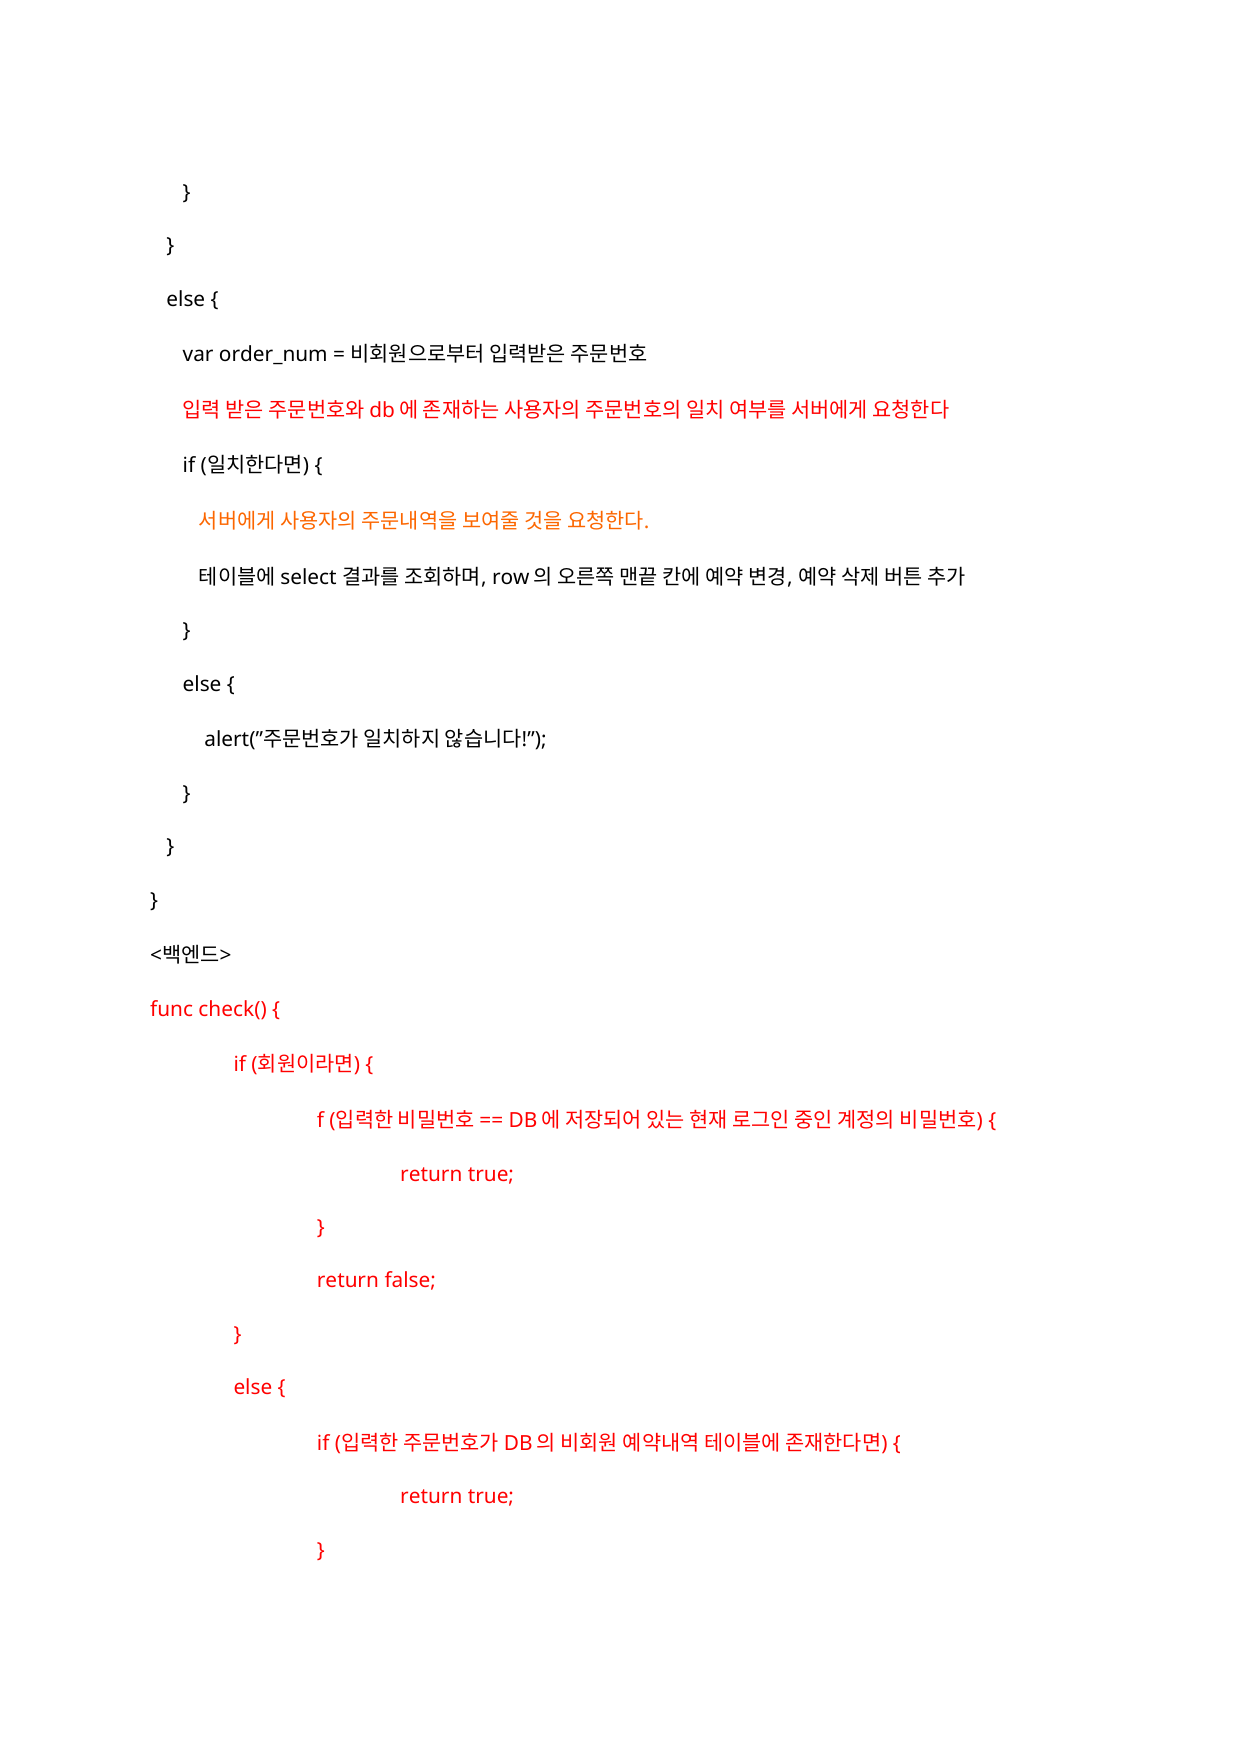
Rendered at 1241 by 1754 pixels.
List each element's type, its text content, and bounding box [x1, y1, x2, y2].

list return true; [150, 1482, 1090, 1510]
list } [150, 1319, 1090, 1347]
list } [150, 1212, 1090, 1241]
list 테이블에 select 결과를 조회하며, row의 오른쪽 맨끝 칸에 예약 변경, 예약 삭제 버튼 추가 [150, 560, 1090, 590]
list var order_num = 비회원으로부터 입력받은 주문번호 [150, 337, 1090, 368]
list 서버에게 사용자의 주문내역을 보여줄 것을 요청한다. [150, 504, 1090, 535]
list else { [150, 1372, 1090, 1401]
list } [150, 231, 1090, 259]
list return true; [150, 1159, 1090, 1187]
list <백엔드> [150, 938, 1090, 969]
list 입력 받은 주문번호와 db에 존재하는 사용자의 주문번호의 일치 여부를 서버에게 요청한다 [150, 393, 1090, 423]
list } [150, 616, 1090, 644]
list } [150, 832, 1090, 860]
list } [150, 1535, 1090, 1563]
list } [150, 778, 1090, 807]
list if (회원이라면) { [150, 1047, 1090, 1078]
list if (입력한 주문번호가 DB의 비회원 예약내역 테이블에 존재한다면) { [150, 1426, 1090, 1456]
list func check() { [150, 994, 1090, 1022]
list } [150, 177, 1090, 206]
list if (일치한다면) { [150, 449, 1090, 479]
list alert(”주문번호가 일치하지 않습니다!”); [150, 722, 1090, 753]
list } [150, 885, 1090, 913]
list else { [150, 669, 1090, 697]
list else { [150, 284, 1090, 312]
list f (입력한 비밀번호 == DB에 저장되어 있는 현재 로그인 중인 계정의 비밀번호) { [150, 1103, 1090, 1133]
list return false; [150, 1266, 1090, 1294]
